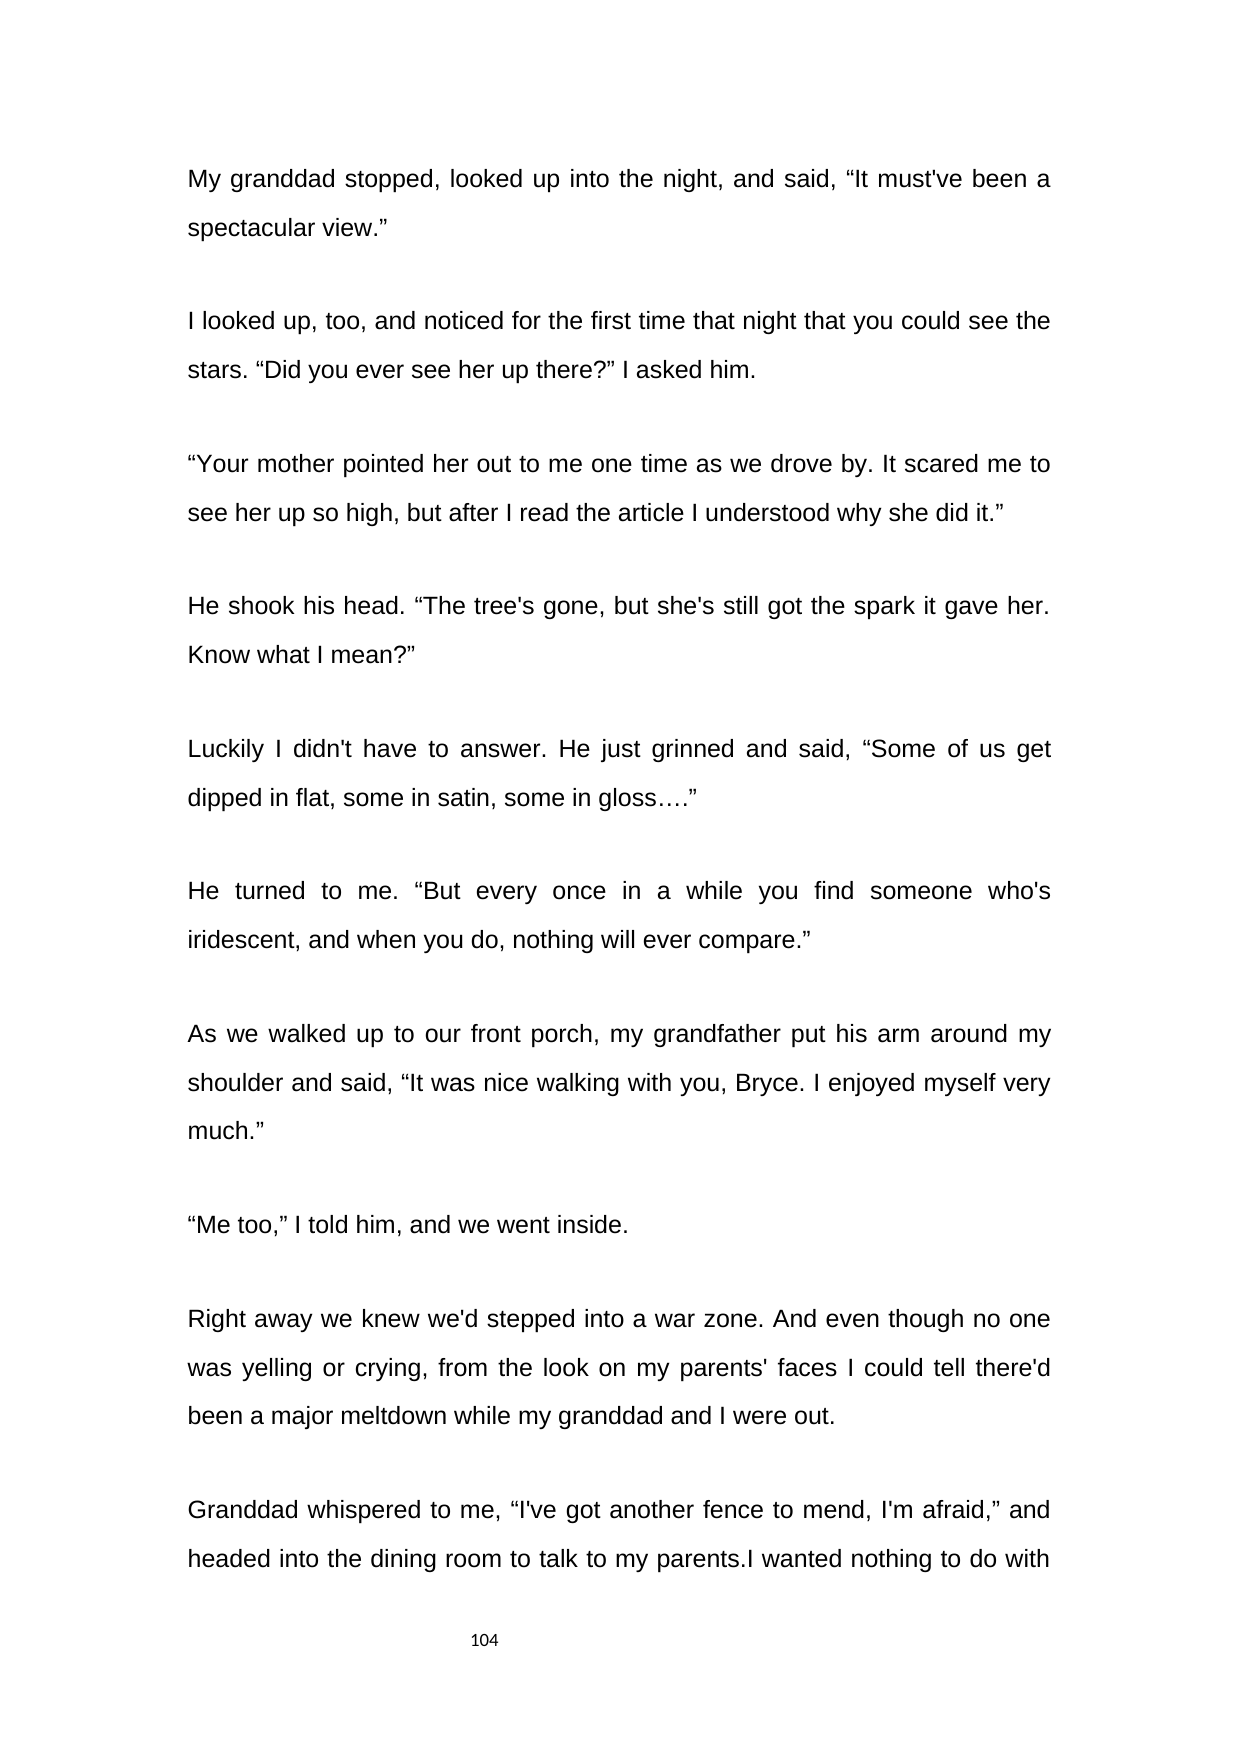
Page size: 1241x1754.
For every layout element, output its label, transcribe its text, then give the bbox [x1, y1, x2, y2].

text “Your mother pointed her out to me one time as we drove by. It scared me to see her up so high, but after I read the article I understood why she did it.” [187, 447, 1053, 528]
text He shook his head. “The tree's gone, but she's still got the spark it gave her. Know what I mean?” [187, 589, 1053, 671]
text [187, 1493, 1053, 1574]
text Luckily I didn't have to answer. He just grinned and said, “Some of us get dipped in flat, some in satin, some in gloss….” [187, 732, 1053, 813]
text Right away we knew we'd stepped into a war zone. And even though no one was yelling or crying, from the look on my parents' faces I could tell there'd been a major meltdown while my granddad and I were out. [187, 1302, 1053, 1432]
text As we walked up to our front porch, my grandfather put his arm around my shoulder and said, “It was nice walking with you, Bryce. I enjoyed myself very much.” [187, 1017, 1053, 1147]
text “Me too,” I told him, and we went inside. [187, 1208, 1053, 1241]
text I looked up, too, and noticed for the first time that night that you could see the stars. “Did you ever see her up there?” I asked him. [187, 304, 1053, 386]
text My granddad stopped, looked up into the night, and said, “It must've been a spectacular view.” [187, 162, 1053, 243]
text He turned to me. “But every once in a while you find someone who's iridescent, and when you do, nothing will ever compare.” [187, 874, 1053, 956]
